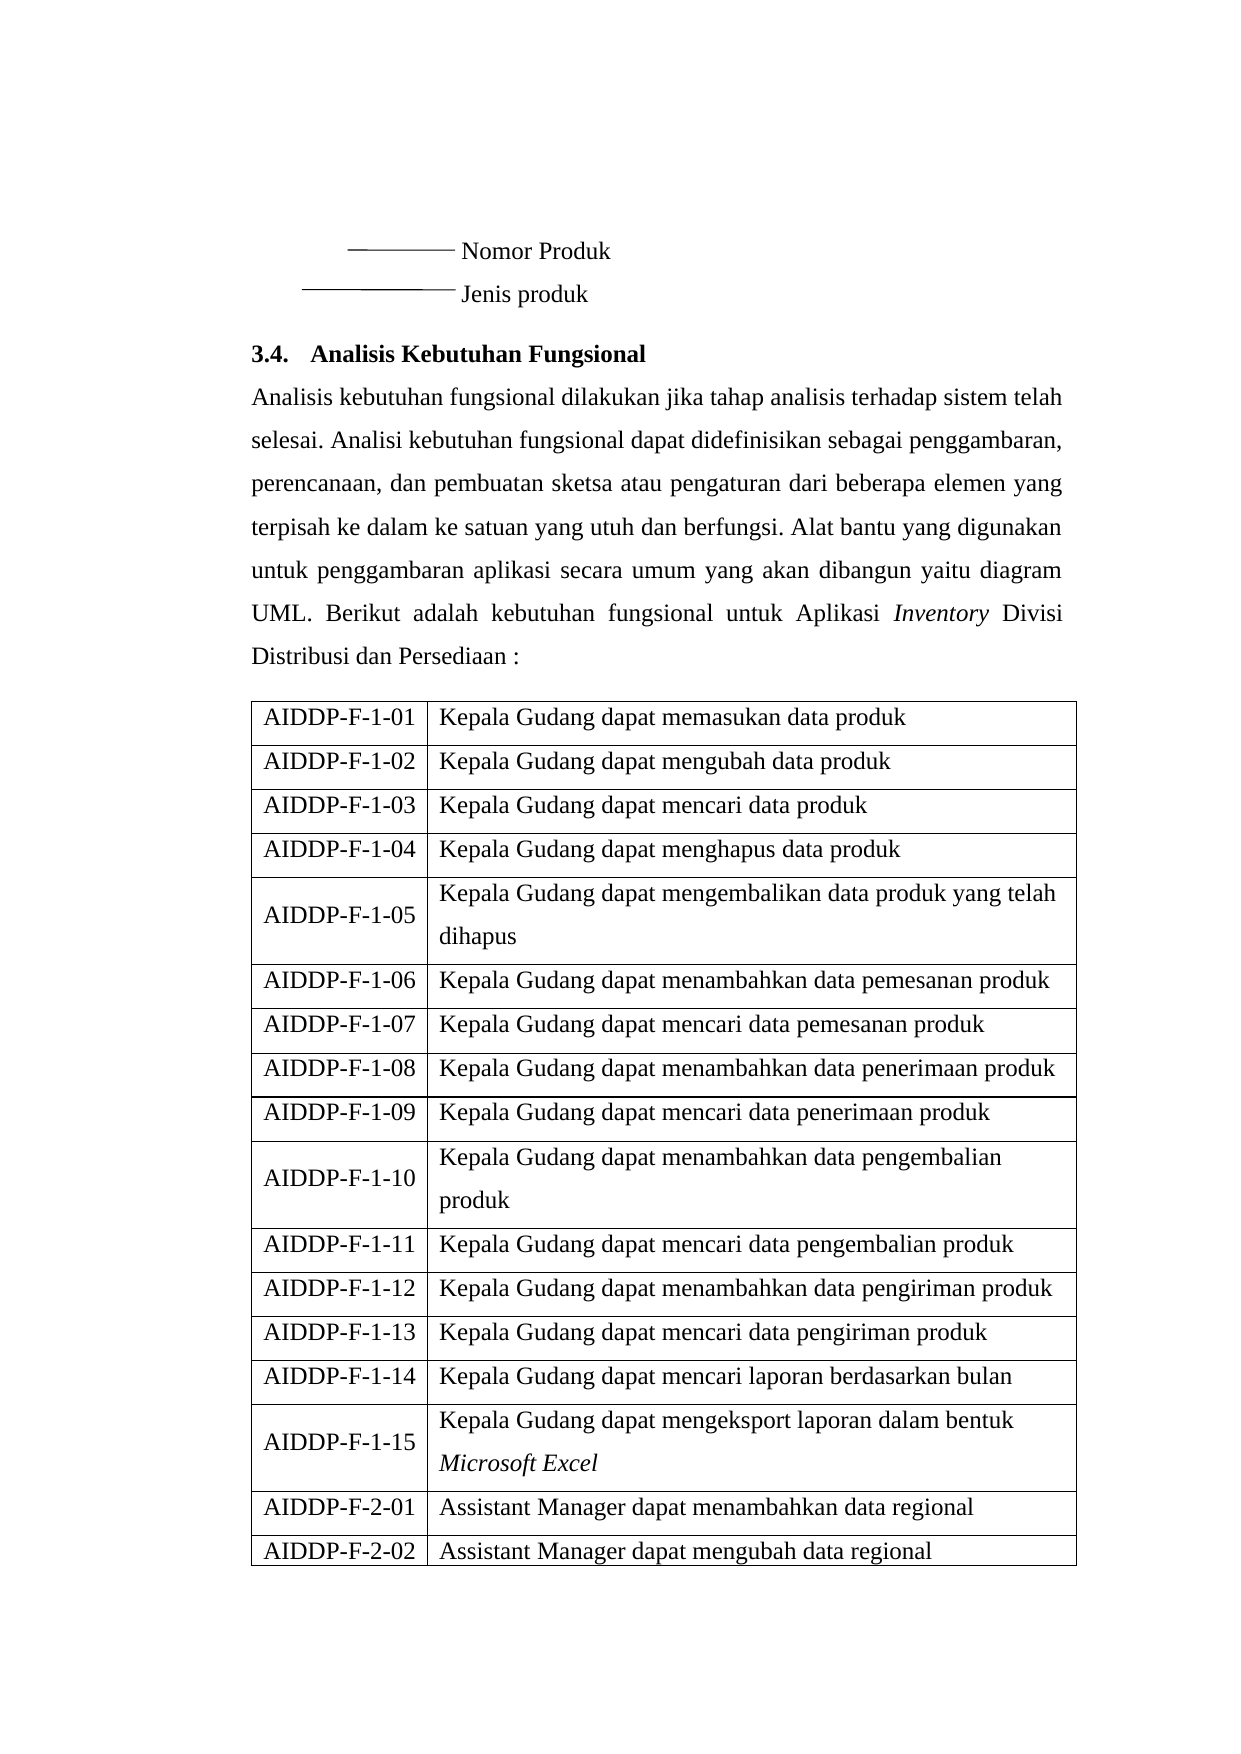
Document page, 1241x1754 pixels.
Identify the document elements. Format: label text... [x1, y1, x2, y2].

table_cell Assistant Manager dapat mengubah data regional [428, 1536, 1076, 1565]
table_cell Kepala Gudang dapat mengubah data produk [428, 746, 1076, 789]
table_cell Kepala Gudang dapat menambahkan data pemesanan produk [428, 965, 1076, 1008]
table_cell AIDDP-F-1-09 [252, 1098, 427, 1141]
table_cell AIDDP-F-1-06 [252, 965, 427, 1008]
table_cell AIDDP-F-2-01 [252, 1492, 427, 1535]
table_cell Kepala Gudang dapat menghapus data produk [428, 834, 1076, 877]
table_cell AIDDP-F-1-07 [252, 1009, 427, 1052]
table_cell AIDDP-F-2-02 [252, 1536, 427, 1565]
table_cell AIDDP-F-1-05 [252, 878, 427, 964]
table_cell AIDDP-F-1-03 [252, 790, 427, 833]
table_cell AIDDP-F-1-02 [252, 746, 427, 789]
table_cell Assistant Manager dapat menambahkan data regional [428, 1492, 1076, 1535]
table_cell Kepala Gudang dapat mencari laporan berdasarkan bulan [428, 1361, 1076, 1404]
table_cell Kepala Gudang dapat mencari data penerimaan produk [428, 1098, 1076, 1141]
table_cell AIDDP-F-1-10 [252, 1142, 427, 1228]
table_cell Kepala Gudang dapat mencari data pengiriman produk [428, 1317, 1076, 1360]
table_cell Kepala Gudang dapat mencari data pemesanan produk [428, 1009, 1076, 1052]
table_cell Kepala Gudang dapat menambahkan data pengiriman produk [428, 1273, 1076, 1316]
table_cell AIDDP-F-1-15 [252, 1405, 427, 1491]
table_cell Kepala Gudang dapat mengembalikan data produk yang telah dihapus [428, 878, 1076, 964]
table_header AIDDP-F-1-01 [252, 702, 427, 745]
subtitle Analisis Kebutuhan Fungsional [251, 339, 1063, 368]
table_cell Kepala Gudang dapat menambahkan data pengembalian produk [428, 1142, 1076, 1228]
table_cell AIDDP-F-1-11 [252, 1229, 427, 1272]
table_cell AIDDP-F-1-08 [252, 1054, 427, 1096]
table_cell Kepala Gudang dapat mengeksport laporan dalam bentuk Microsoft Excel [428, 1405, 1076, 1491]
text Analisis kebutuhan fungsional dilakukan jika tahap analisis terhadap sistem telah selesai. Analisi kebutuhan fungsional dapat didefinisikan sebagai penggambaran, perencanaan, dan pembuatan sketsa atau pengaturan dari beberapa elemen yang terpisah ke dalam ke satuan yang utuh dan berfungsi. Alat bantu yang digunakan untuk penggambaran aplikasi secara umum yang akan dibangun yaitu diagram UML. Berikut adalah kebutuhan fungsional untuk Aplikasi Inventory Divisi Distribusi dan Persediaan : [251, 382, 1063, 670]
table_cell AIDDP-F-1-13 [252, 1317, 427, 1360]
table_cell AIDDP-F-1-14 [252, 1361, 427, 1404]
table_cell Kepala Gudang dapat menambahkan data penerimaan produk [428, 1054, 1076, 1096]
text Nomor Produk Jenis produk [461, 236, 1063, 308]
table_cell AIDDP-F-1-04 [252, 834, 427, 877]
table_cell AIDDP-F-1-12 [252, 1273, 427, 1316]
table_cell Kepala Gudang dapat mencari data pengembalian produk [428, 1229, 1076, 1272]
table_header Kepala Gudang dapat memasukan data produk [428, 702, 1076, 745]
table_cell Kepala Gudang dapat mencari data produk [428, 790, 1076, 833]
